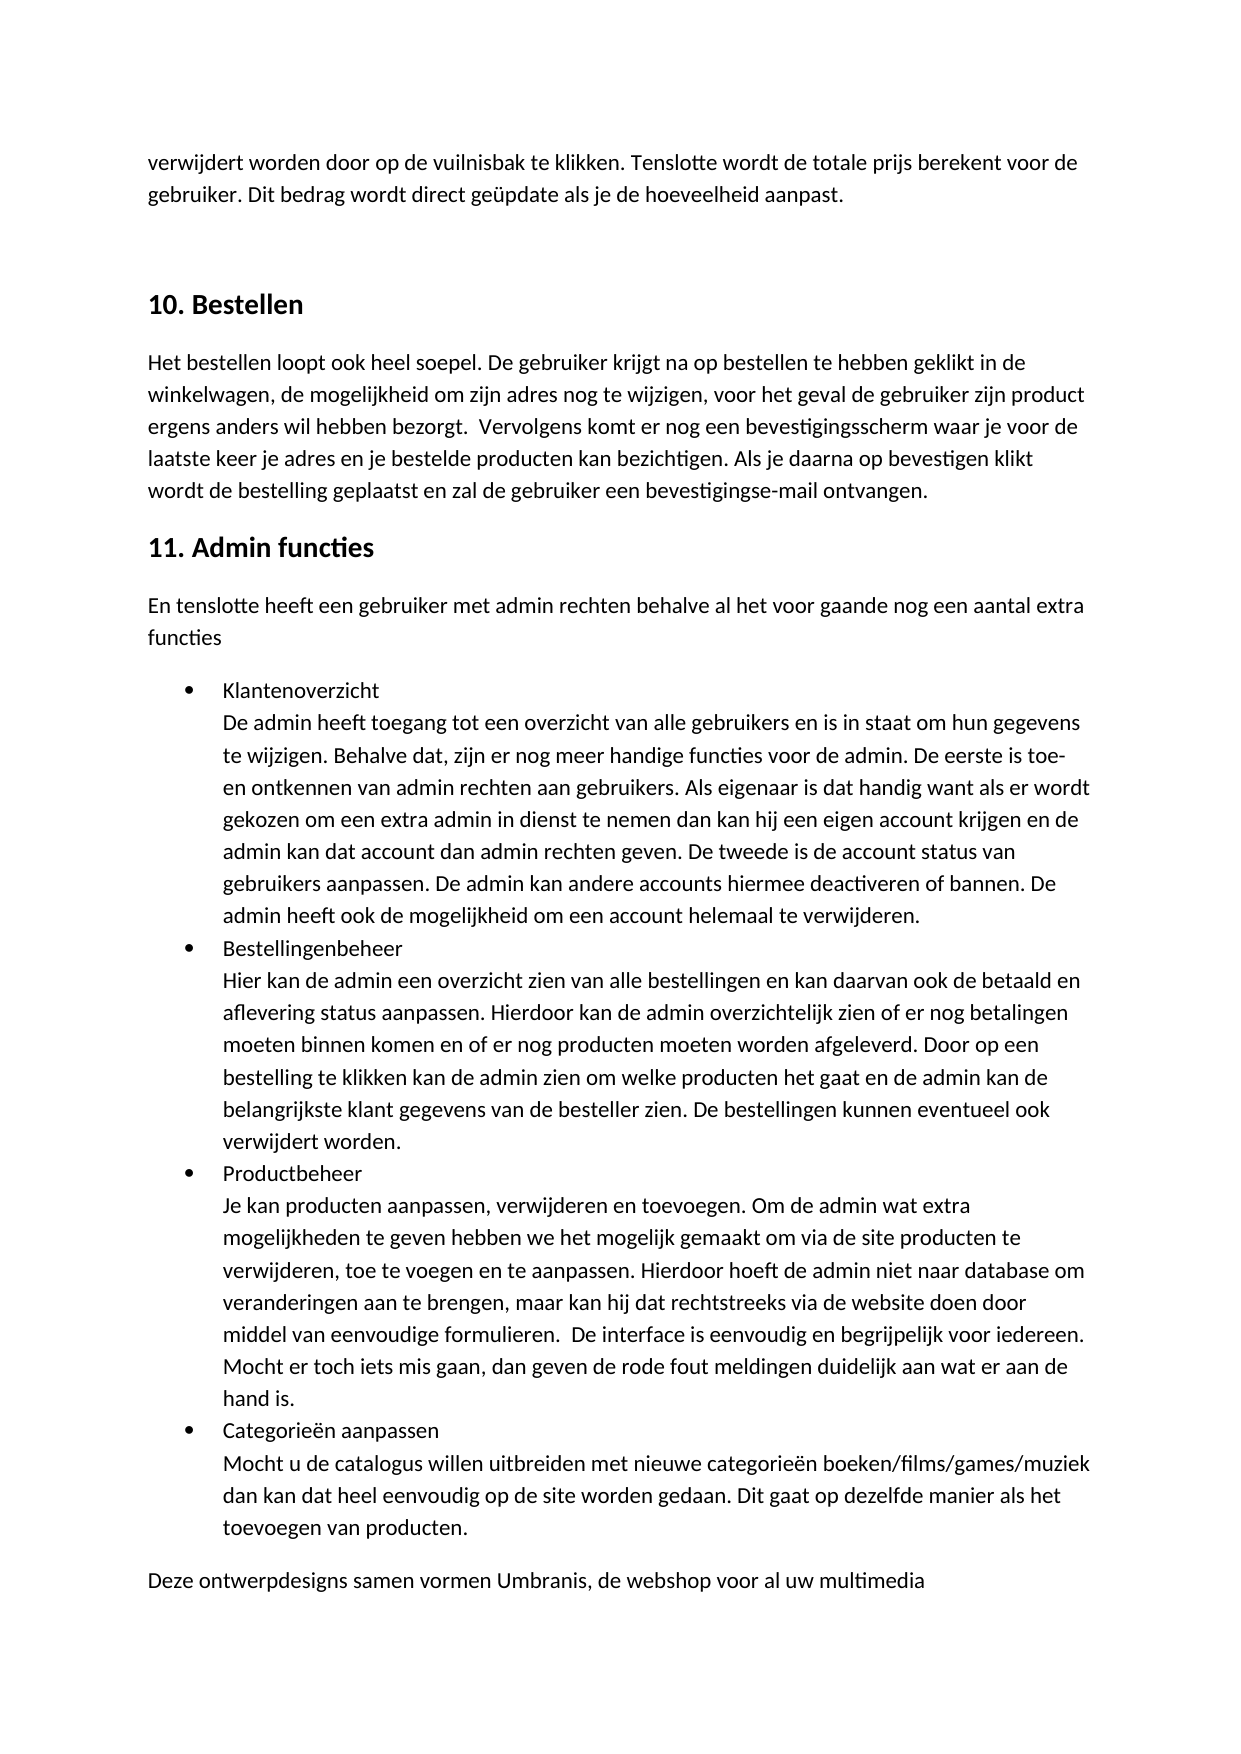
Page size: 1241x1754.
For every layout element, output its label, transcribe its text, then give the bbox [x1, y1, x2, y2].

text Deze ontwerpdesigns samen vormen Umbranis, de webshop voor al uw multimedia [148, 1566, 1093, 1594]
text 10. Bestellen [148, 286, 1093, 321]
list Bestellingenbeheer [185, 934, 1093, 962]
list Je kan producten aanpassen, verwijderen en toevoegen. Om de admin wat extra mogelijkheden te geven hebben we het mogelijk gemaakt om via de site producten te verwijderen, toe te voegen en te aanpassen. Hierdoor hoeft de admin niet naar database om veranderingen aan te brengen, maar kan hij dat rechtstreeks via de website doen door middel van eenvoudige formulieren. De interface is eenvoudig en begrijpelijk voor iedereen. Mocht er toch iets mis gaan, dan geven de rode fout meldingen duidelijk aan wat er aan de hand is. [223, 1191, 1093, 1412]
list Categorieën aanpassen [185, 1417, 1093, 1445]
list Hier kan de admin een overzicht zien van alle bestellingen en kan daarvan ook de betaald en aflevering status aanpassen. Hierdoor kan de admin overzichtelijk zien of er nog betalingen moeten binnen komen en of er nog producten moeten worden afgeleverd. Door op een bestelling te klikken kan de admin zien om welke producten het gaat en de admin kan de belangrijkste klant gegevens van de besteller zien. De bestellingen kunnen eventueel ook verwijdert worden. [223, 966, 1093, 1155]
list Productbeheer [185, 1159, 1093, 1187]
text En tenslotte heeft een gebruiker met admin rechten behalve al het voor gaande nog een aantal extra functies [148, 591, 1093, 651]
text Het bestellen loopt ook heel soepel. De gebruiker krijgt na op bestellen te hebben geklikt in de winkelwagen, de mogelijkheid om zijn adres nog te wijzigen, voor het geval de gebruiker zijn product ergens anders wil hebben bezorgt. Vervolgens komt er nog een bevestigingsscherm waar je voor de laatste keer je adres en je bestelde producten kan bezichtigen. Als je daarna op bevestigen klikt wordt de bestelling geplaatst en zal de gebruiker een bevestigingse-mail ontvangen. [148, 348, 1093, 504]
text 11. Admin functies [148, 529, 1093, 565]
list Mocht u de catalogus willen uitbreiden met nieuwe categorieën boeken/films/games/muziek dan kan dat heel eenvoudig op de site worden gedaan. Dit gaat op dezelfde manier als het toevoegen van producten. [223, 1449, 1093, 1541]
list De admin heeft toegang tot een overzicht van alle gebruikers en is in staat om hun gegevens te wijzigen. Behalve dat, zijn er nog meer handige functies voor de admin. De eerste is toe- en ontkennen van admin rechten aan gebruikers. Als eigenaar is dat handig want als er wordt gekozen om een extra admin in dienst te nemen dan kan hij een eigen account krijgen en de admin kan dat account dan admin rechten geven. De tweede is de account status van gebruikers aanpassen. De admin kan andere accounts hiermee deactiveren of bannen. De admin heeft ook de mogelijkheid om een account helemaal te verwijderen. [223, 708, 1093, 930]
list Klantenoverzicht [185, 676, 1093, 704]
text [148, 148, 1093, 208]
